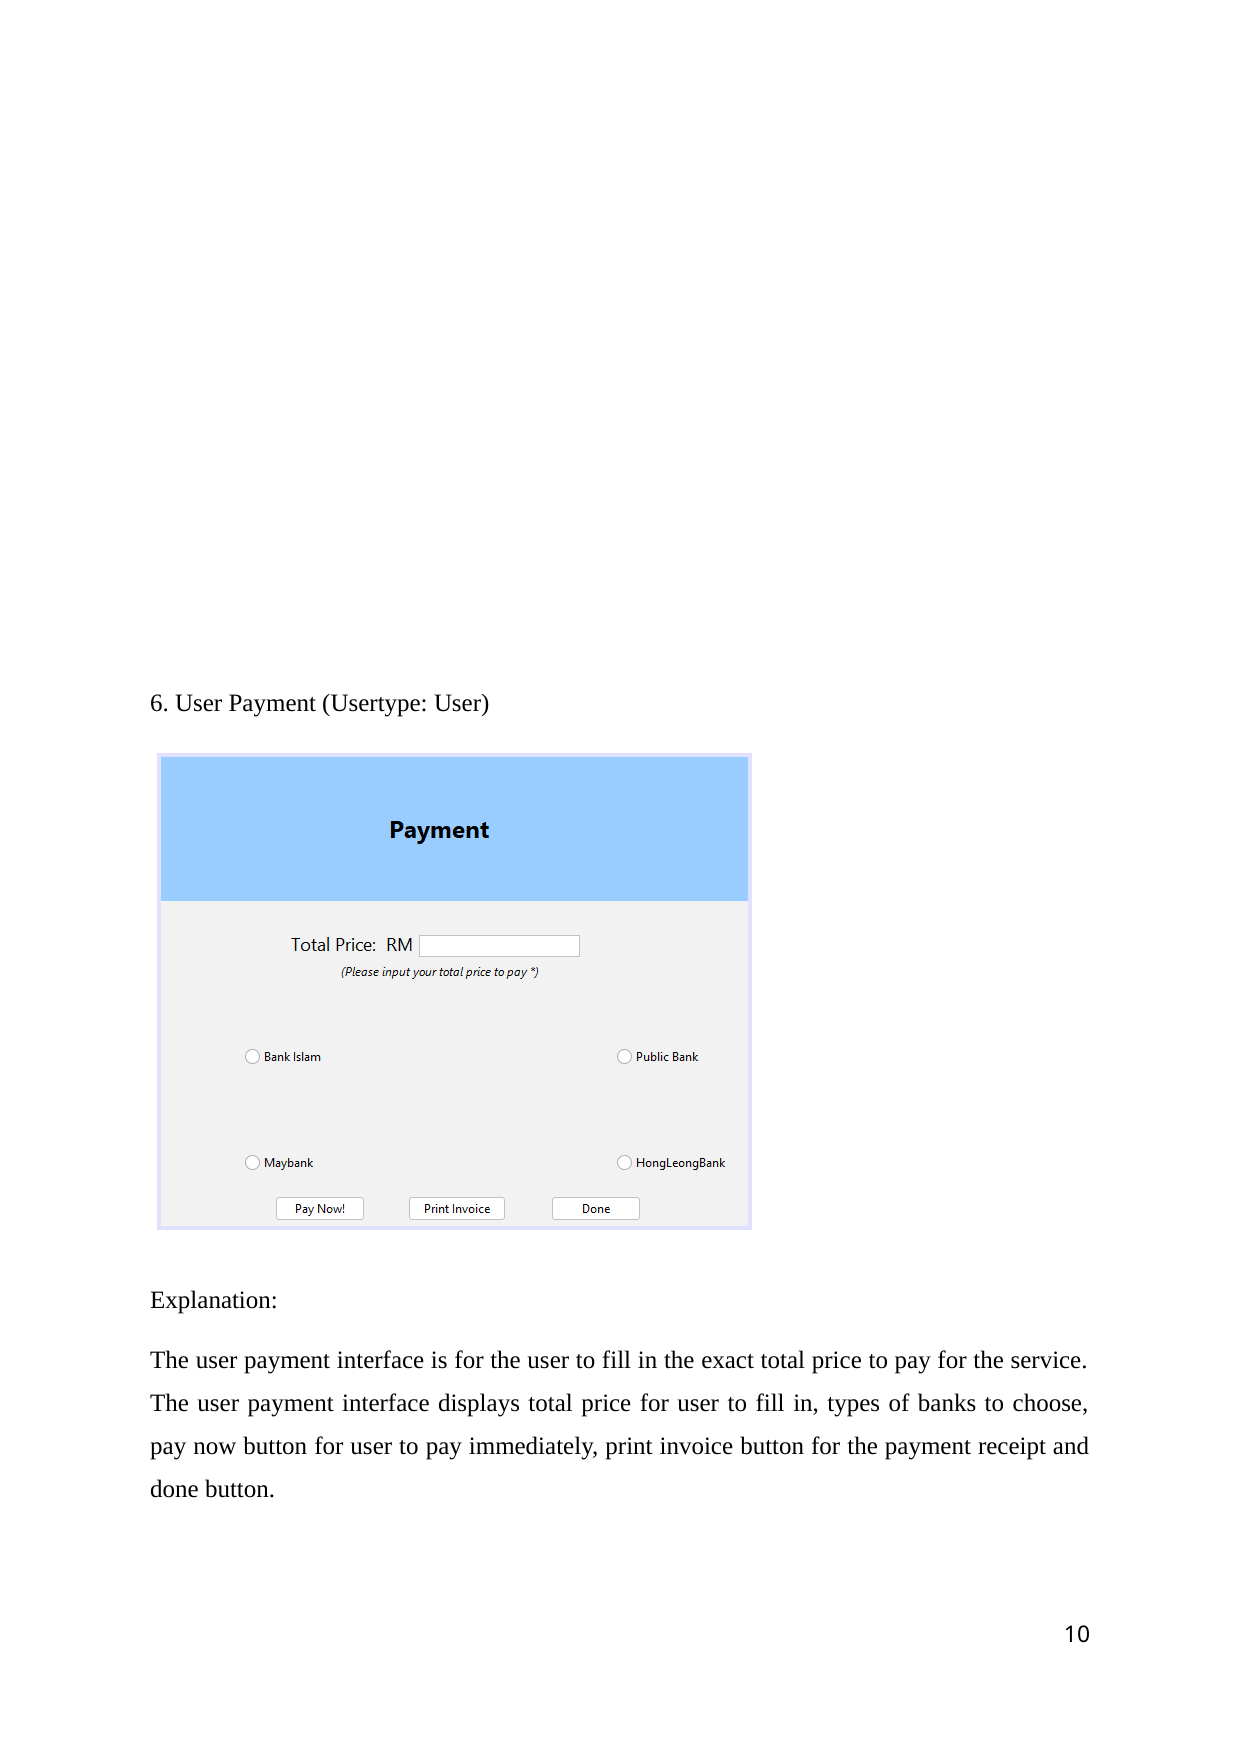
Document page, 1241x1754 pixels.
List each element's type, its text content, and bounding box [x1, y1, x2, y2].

picture [150, 747, 780, 1253]
text 6. User Payment (Usertype: User) [150, 688, 1090, 717]
text The user payment interface is for the user to fill in the exact total price to pay for the service. The user payment interface displays total price for user to fill in, types of banks to choose, pay now button for user to pay immediately, print invoice button for the payment receipt and done button. [150, 1345, 1090, 1503]
text Explanation: [150, 1285, 1090, 1314]
